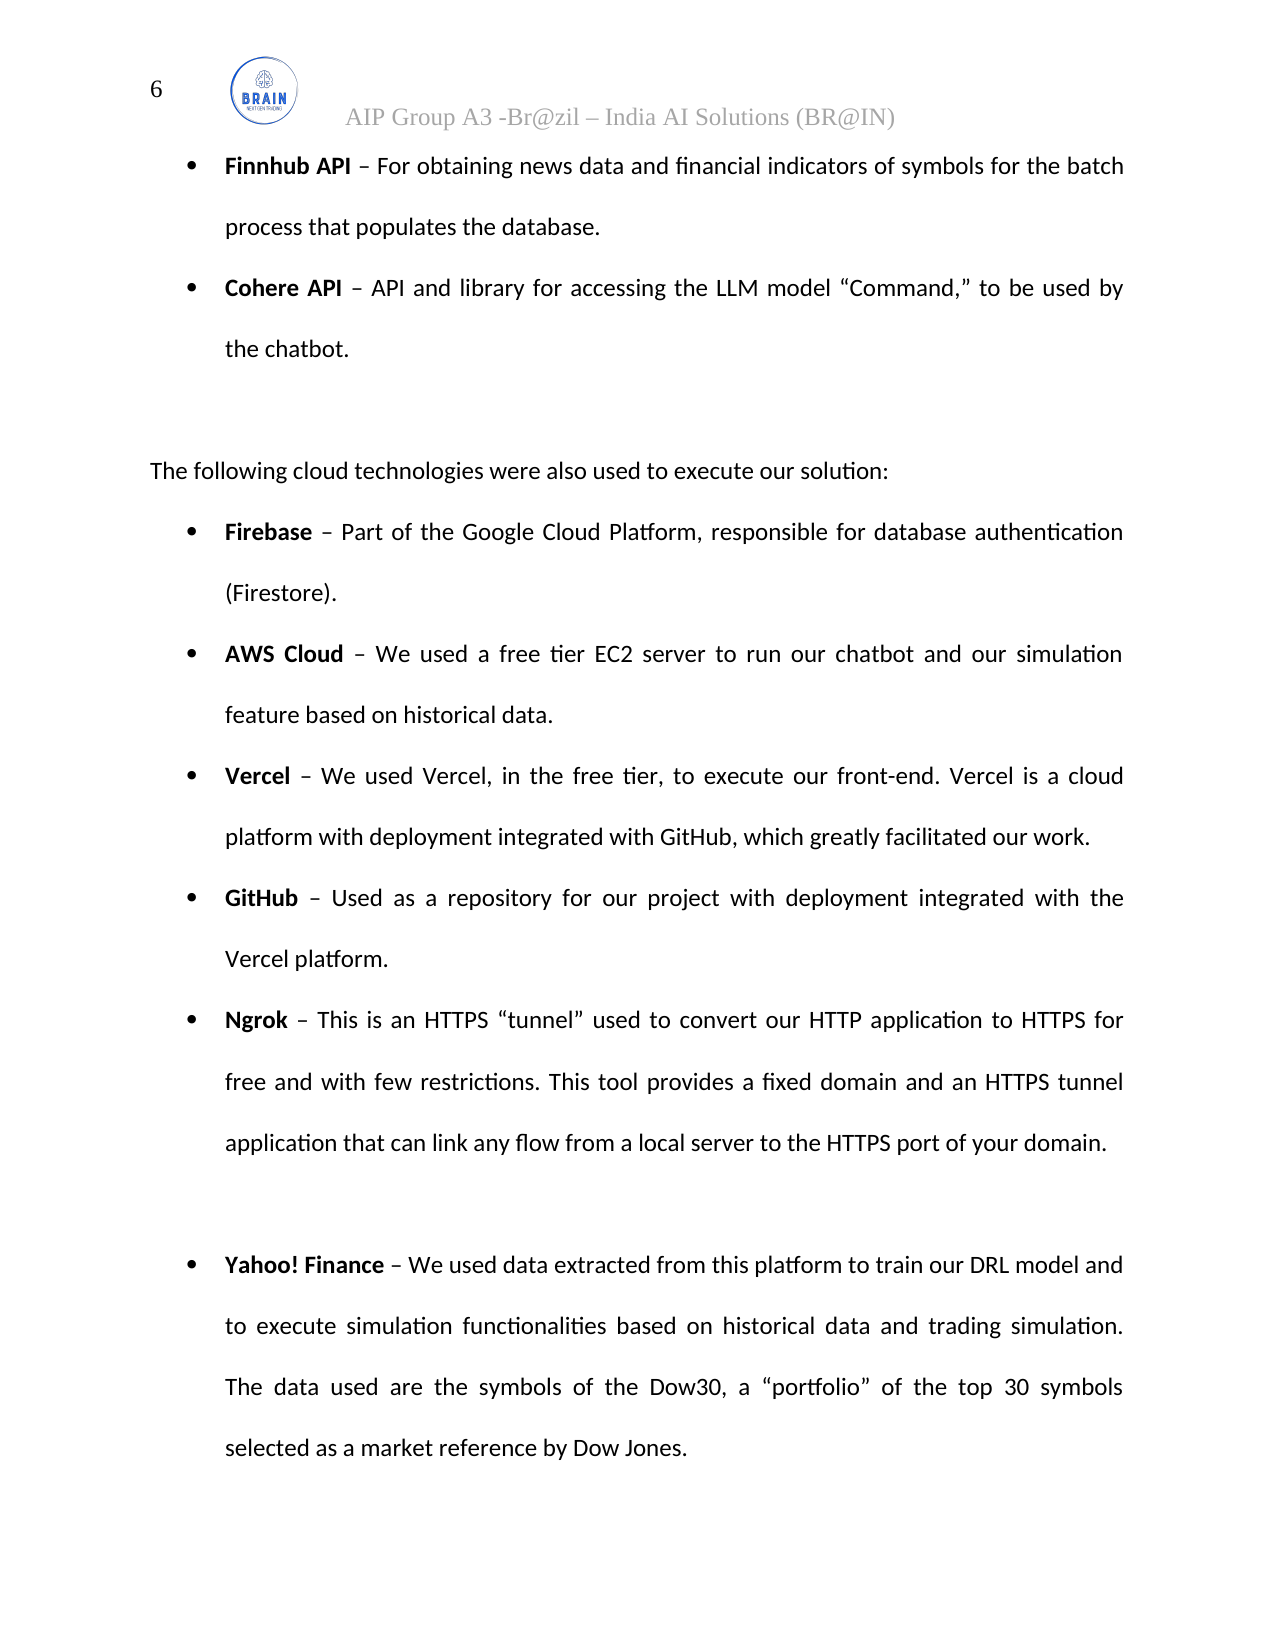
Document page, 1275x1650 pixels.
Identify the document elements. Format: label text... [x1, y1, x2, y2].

list Finnhub API – For obtaining news data and financial indicators of symbols for the batch process that populates the database. [187, 150, 1125, 242]
list Yahoo! Finance – We used data extracted from this platform to train our DRL model and to execute simulation functionalities based on historical data and trading simulation. The data used are the symbols of the Dow30, a “portfolio” of the top 30 symbols selected as a market reference by Dow Jones. [187, 1249, 1125, 1462]
list AWS Cloud – We used a free tier EC2 server to run our chatbot and our simulation feature based on historical data. [187, 638, 1125, 730]
list GitHub – Used as a repository for our project with deployment integrated with the Vercel platform. [187, 882, 1125, 974]
list Firebase – Part of the Google Cloud Platform, responsible for database authentication (Firestore). [187, 516, 1125, 608]
list Ngrok – This is an HTTPS “tunnel” used to convert our HTTP application to HTTPS for free and with few restrictions. This tool provides a fixed domain and an HTTPS tunnel application that can link any flow from a local server to the HTTPS port of your domain. [187, 1004, 1125, 1157]
text The following cloud technologies were also used to execute our solution: [150, 455, 1125, 486]
list Cohere API – API and library for accessing the LLM model “Command,” to be used by the chatbot. [187, 272, 1125, 364]
list Vercel – We used Vercel, in the free tier, to execute our front-end. Vercel is a cloud platform with deployment integrated with GitHub, which greatly facilitated our work. [187, 760, 1125, 852]
picture [224, 52, 305, 129]
